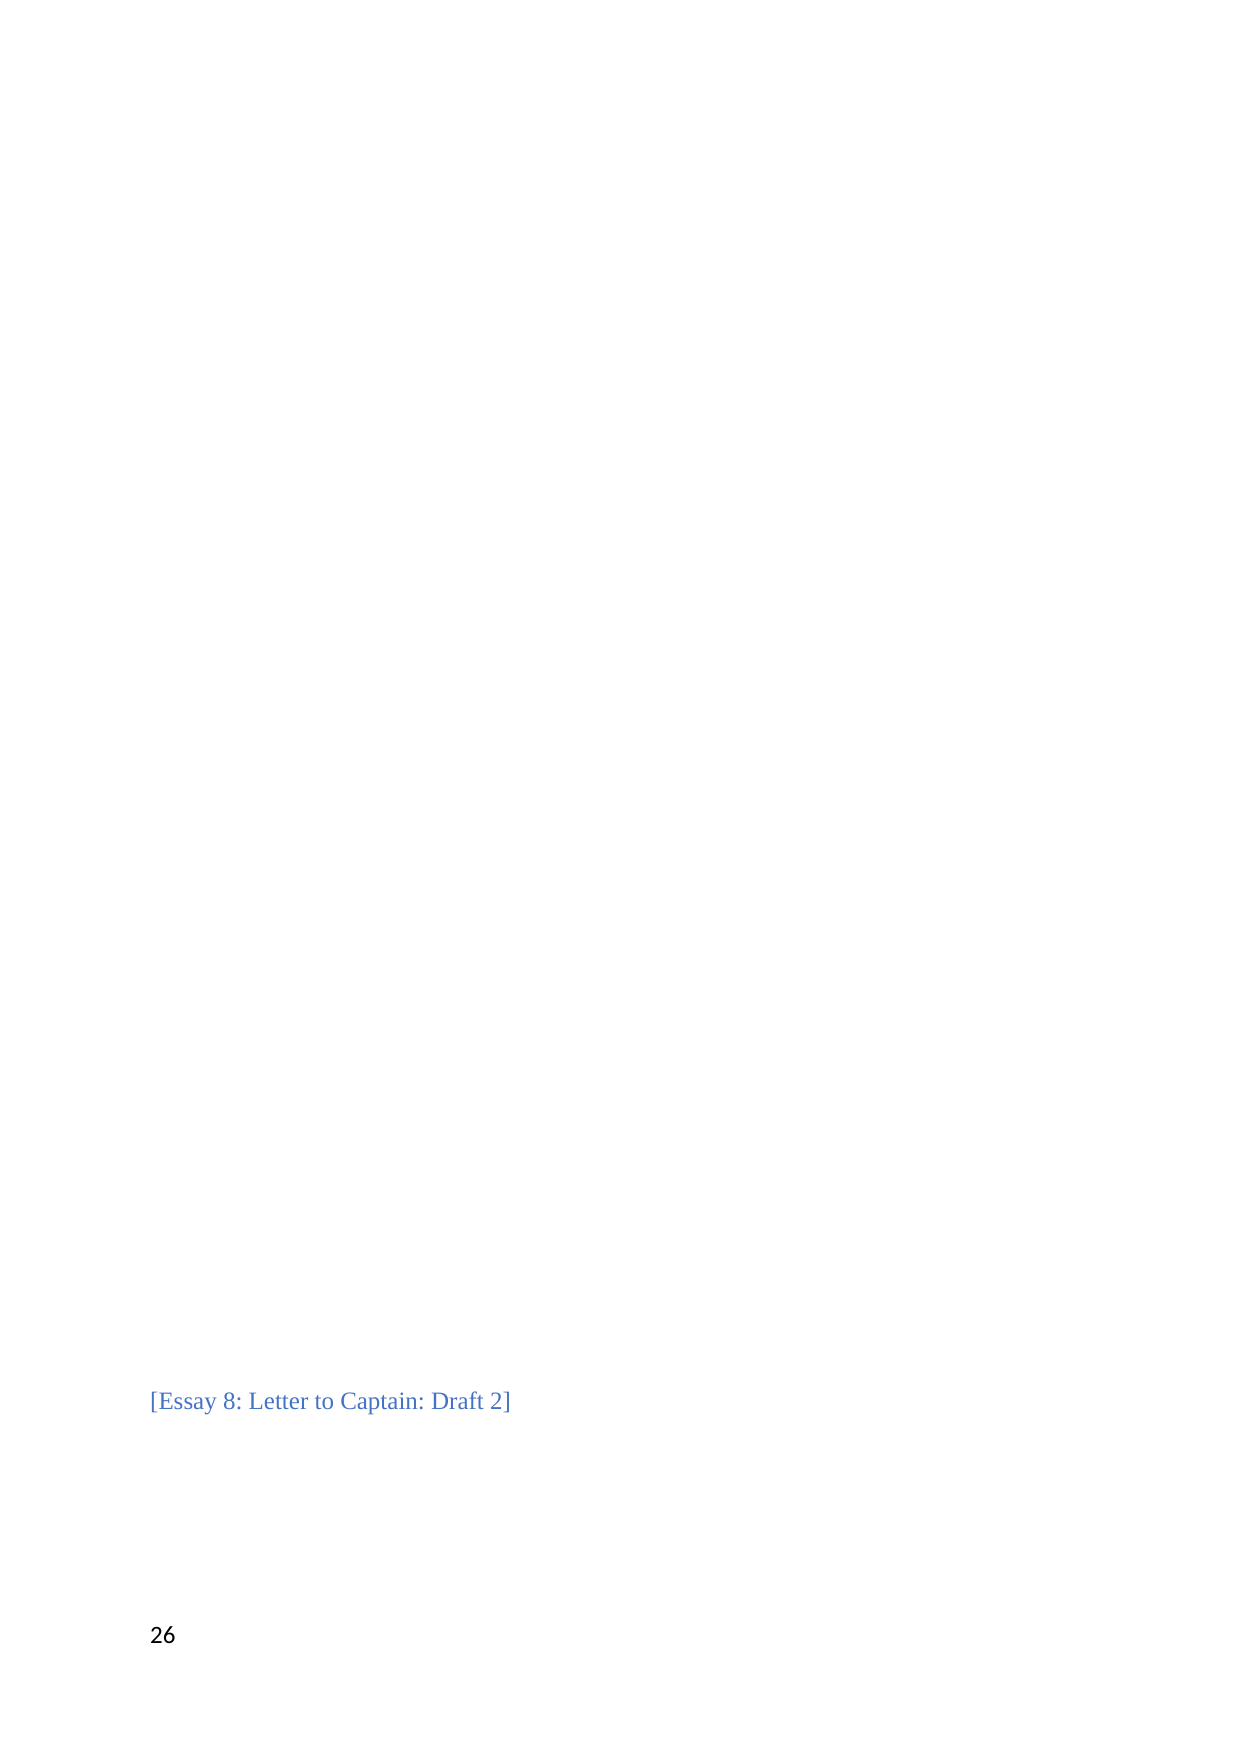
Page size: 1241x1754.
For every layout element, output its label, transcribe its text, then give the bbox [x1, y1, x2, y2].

text [Essay 8: Letter to Captain: Draft 2] [150, 1386, 1090, 1415]
